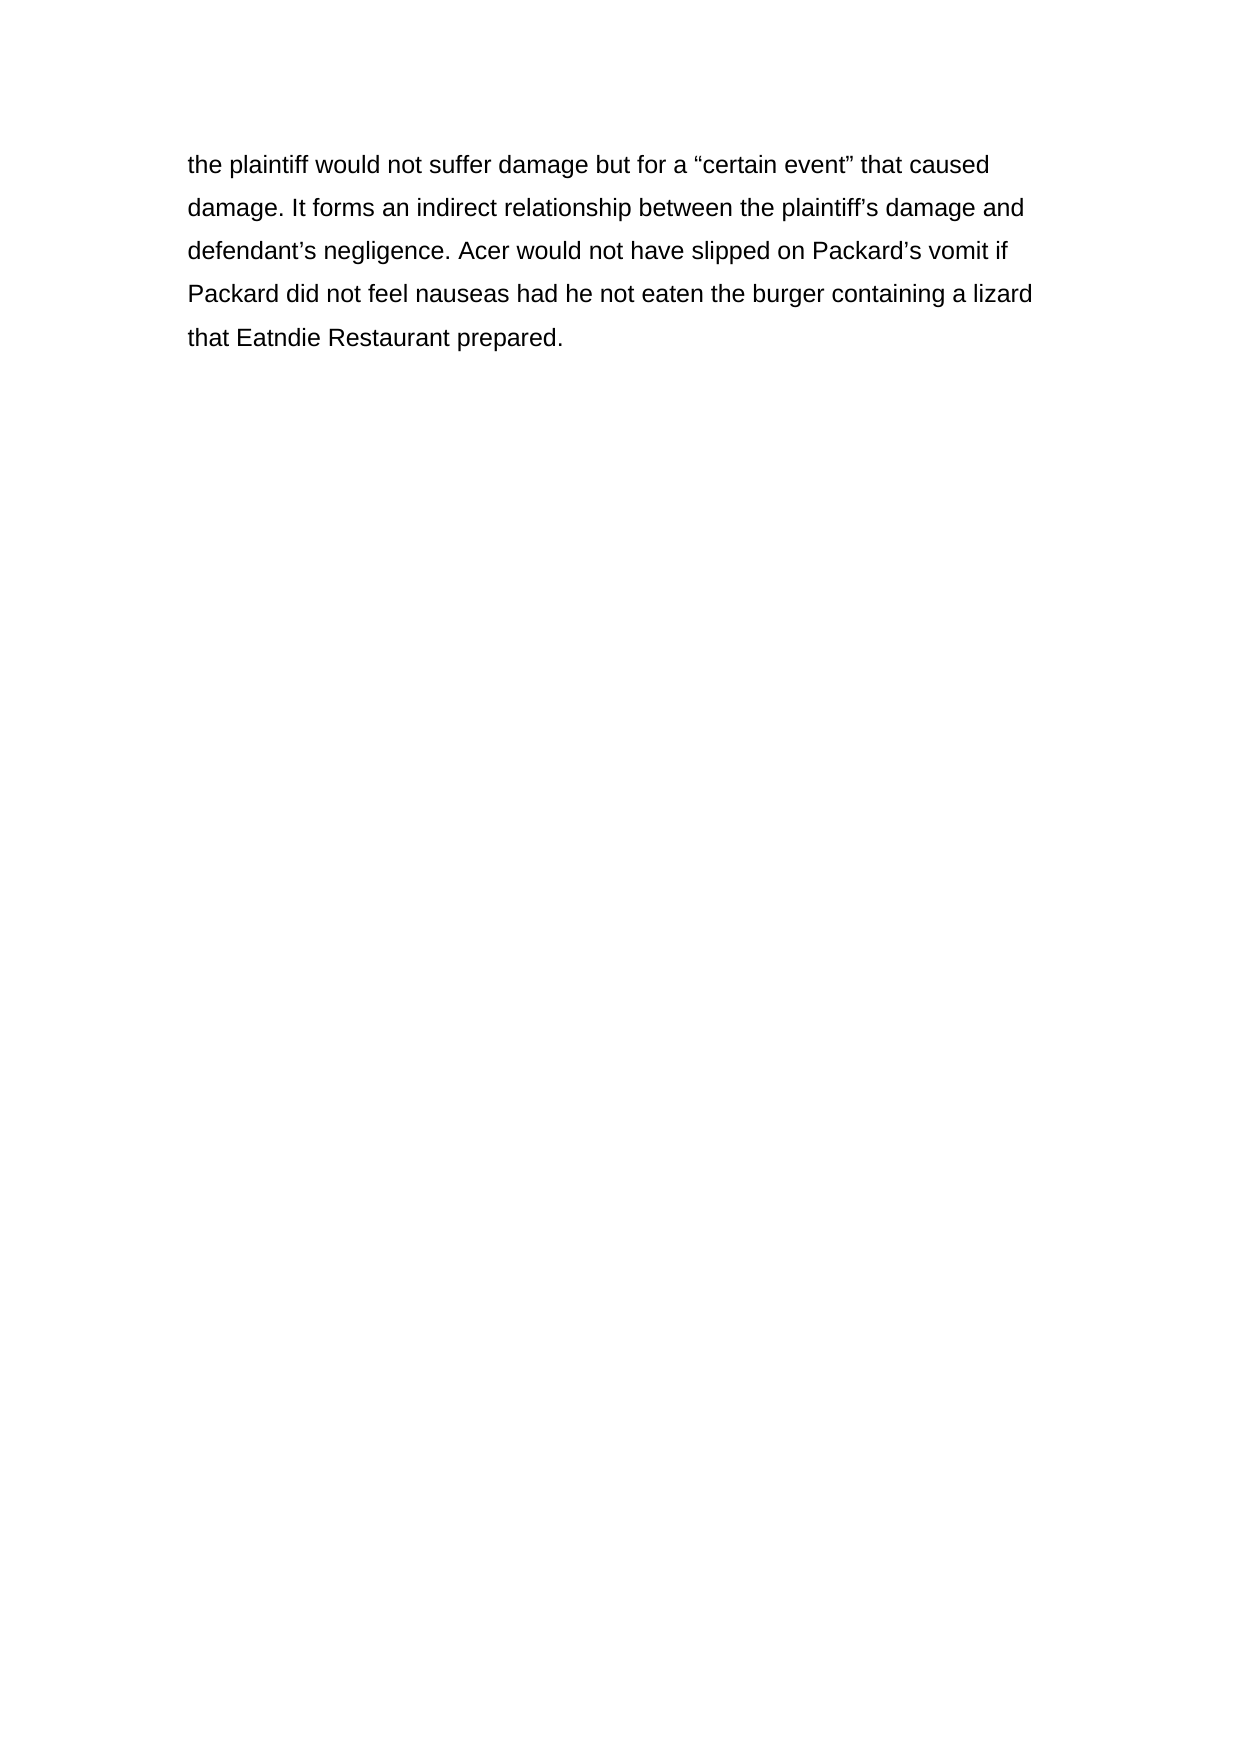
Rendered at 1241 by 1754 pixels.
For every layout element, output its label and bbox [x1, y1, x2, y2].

text [187, 150, 1053, 351]
